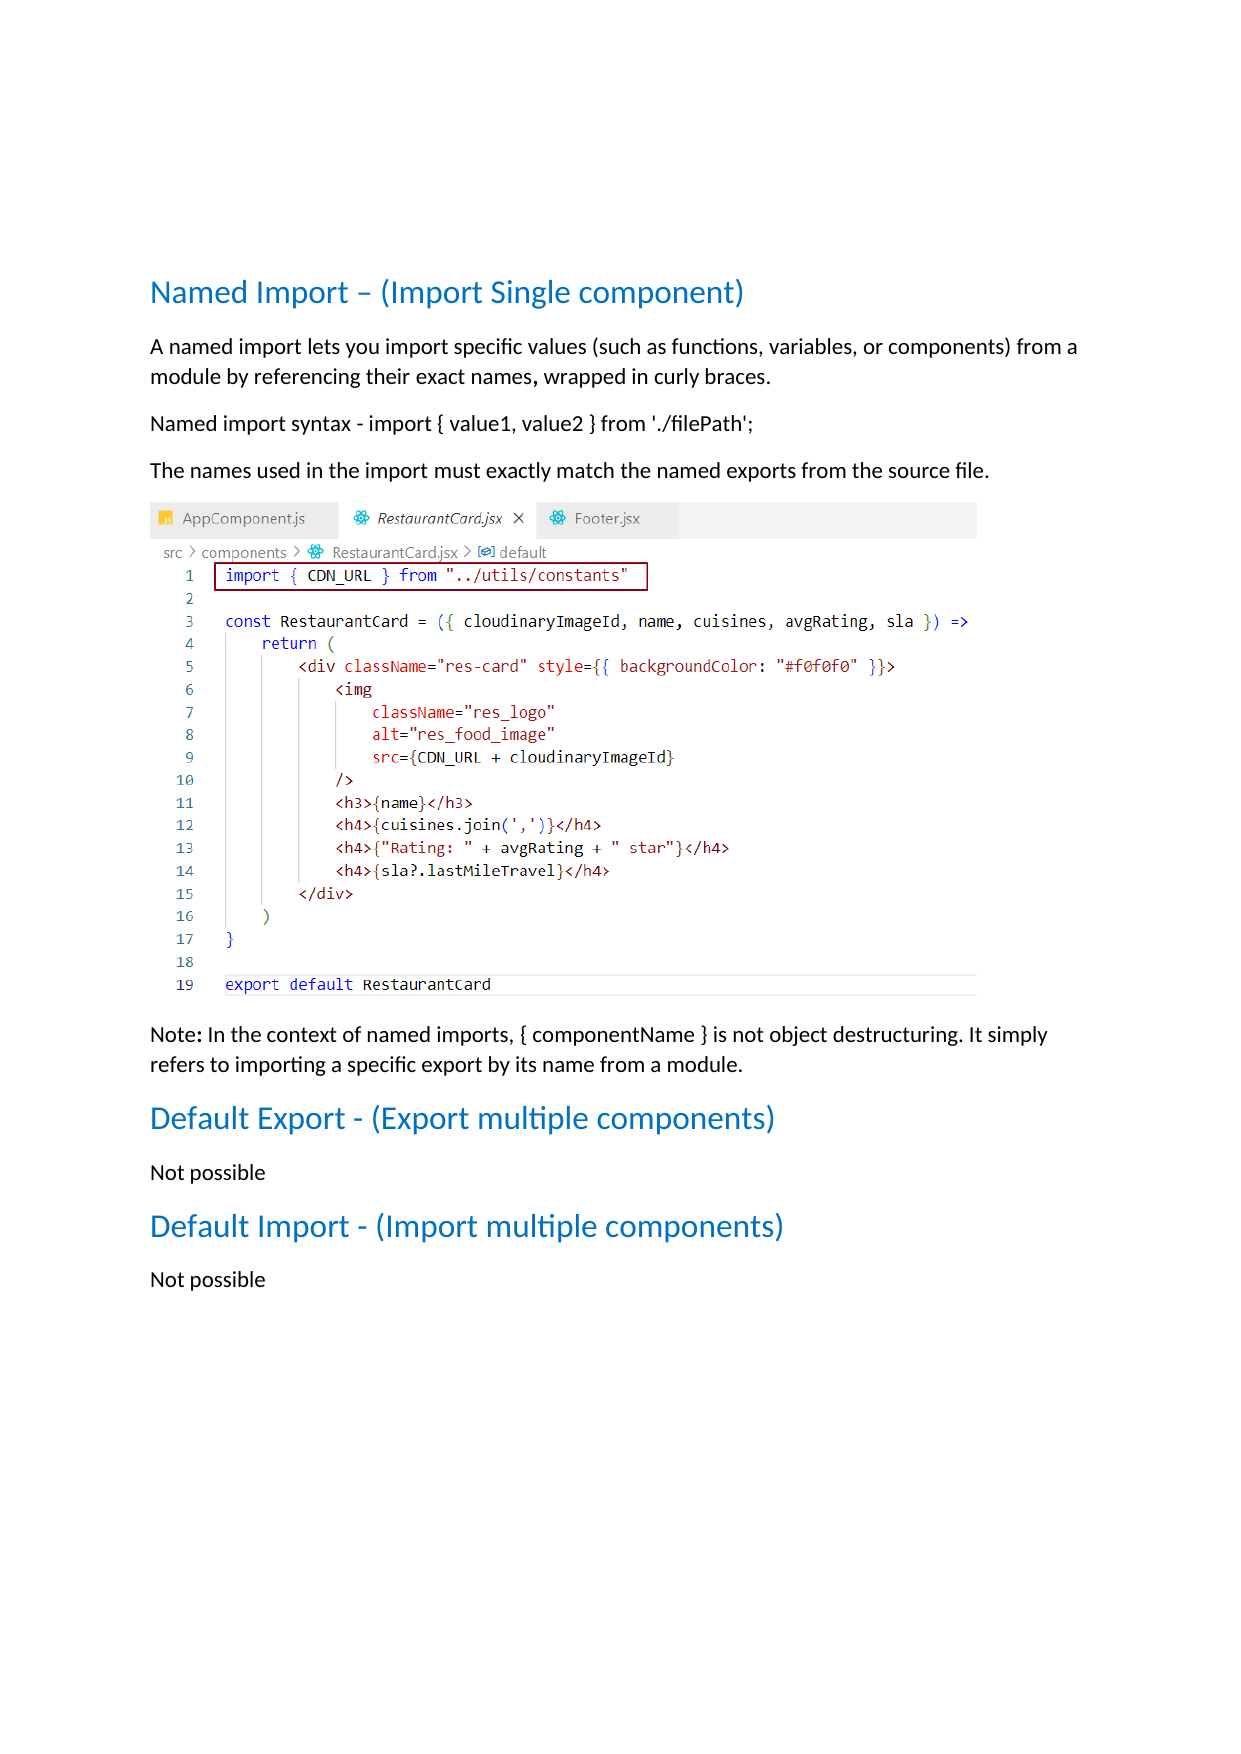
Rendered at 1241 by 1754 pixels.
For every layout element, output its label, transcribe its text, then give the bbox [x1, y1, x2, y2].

text The names used in the import must exactly match the named exports from the source file. [150, 456, 1090, 484]
picture [150, 502, 977, 1002]
text Not possible [150, 1158, 1090, 1186]
text Named import syntax - import { value1, value2 } from './filePath'; [150, 409, 1090, 437]
text Note: In the context of named imports, { componentName } is not object destructuring. It simply refers to importing a specific export by its name from a module. [150, 1020, 1090, 1078]
text Default Export - (Export multiple components) [150, 1097, 1090, 1138]
text A named import lets you import specific values (such as functions, variables, or components) from a module by referencing their exact names, wrapped in curly braces. [150, 332, 1090, 390]
text Not possible [150, 1266, 1090, 1293]
text Named Import – (Import Single component) [150, 271, 1090, 312]
text Default Import - (Import multiple components) [150, 1205, 1090, 1246]
